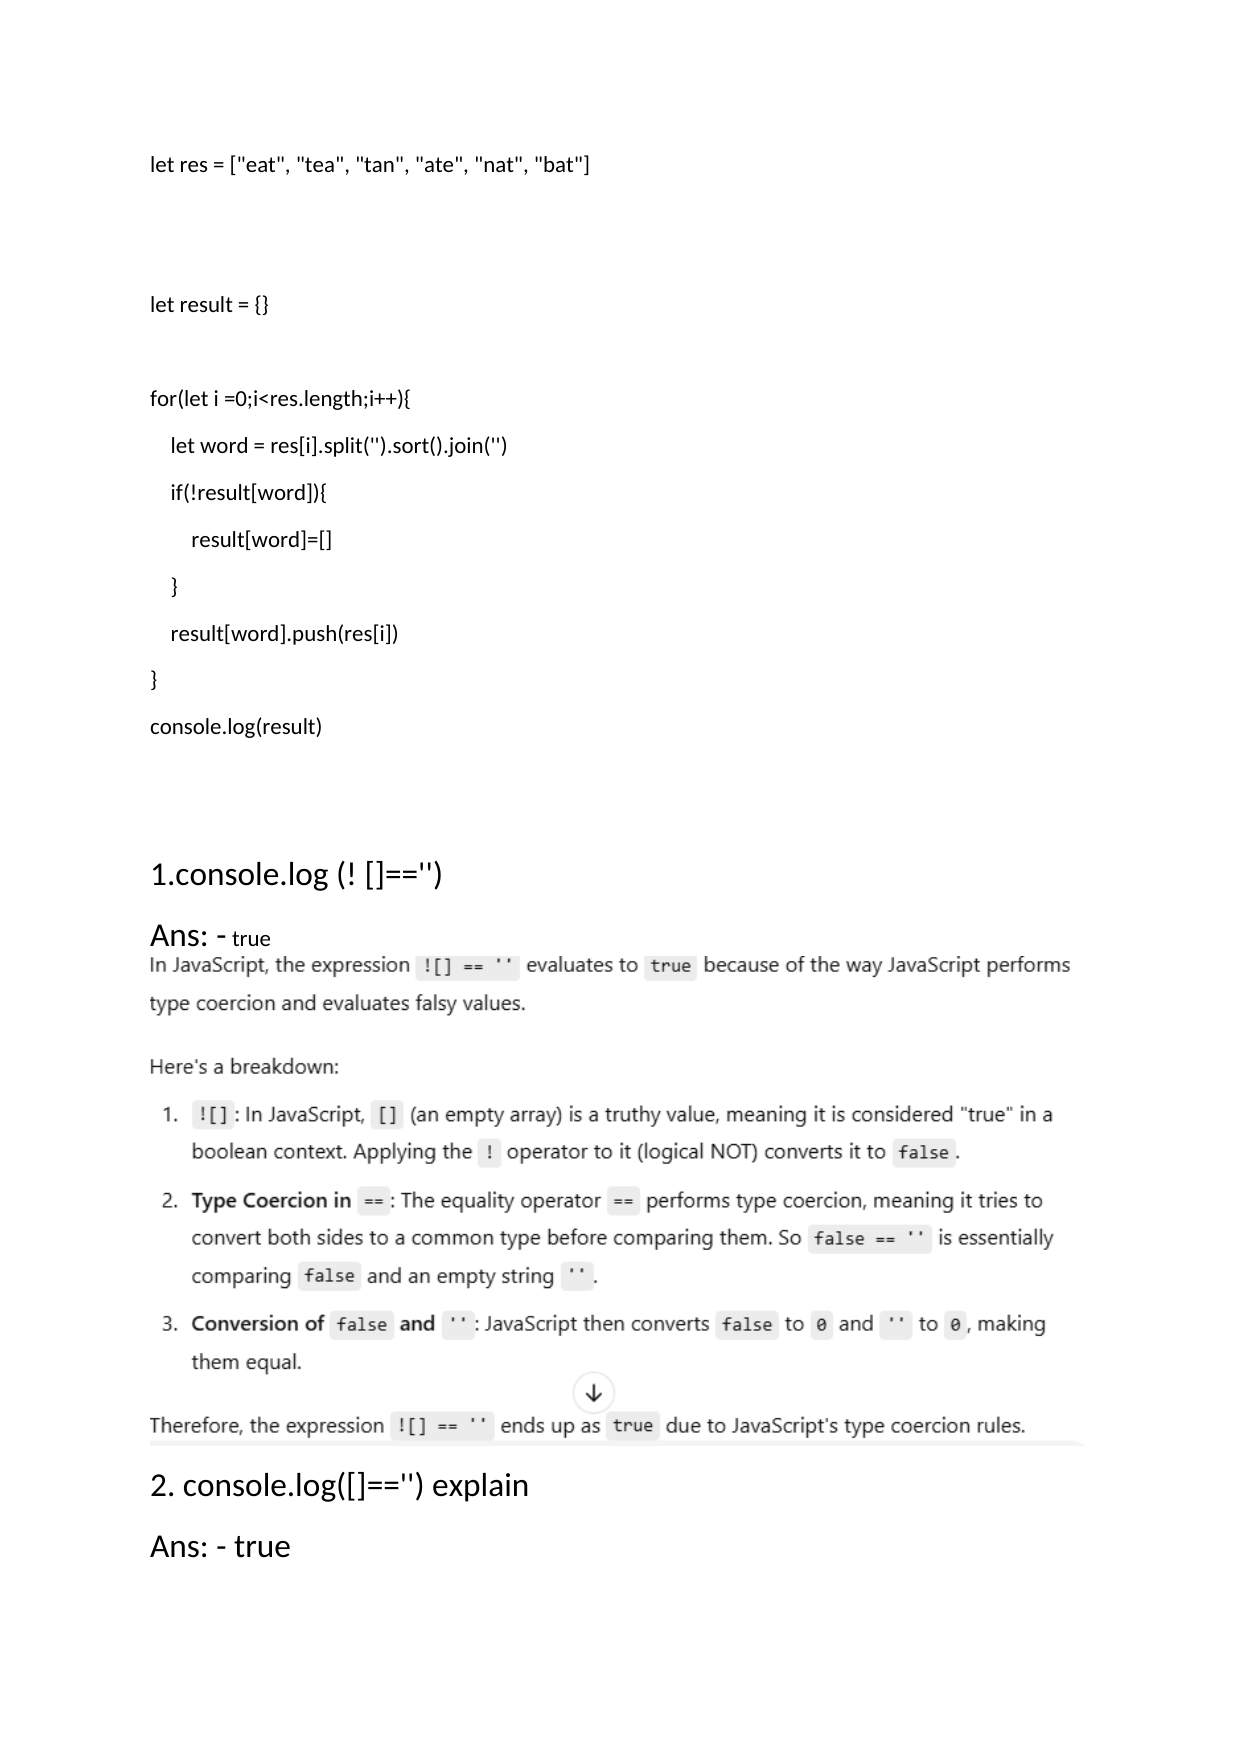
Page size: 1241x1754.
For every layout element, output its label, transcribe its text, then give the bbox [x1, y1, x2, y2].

text let word = res[i].split('').sort().join('') [150, 431, 1090, 459]
text result[word].push(res[i]) [150, 619, 1090, 647]
text if(!result[word]){ [150, 478, 1090, 506]
text Ans: - true [150, 1525, 1090, 1565]
text 1.console.log (! []=='') [150, 853, 1090, 894]
text console.log(result) [150, 712, 1090, 741]
text } [150, 572, 1090, 600]
text } [150, 666, 1090, 694]
text 2. console.log([]=='') explain [150, 1464, 1090, 1505]
text Ans: - true [150, 914, 1090, 956]
text let result = {} [150, 291, 1090, 319]
text result[word]=[] [150, 525, 1090, 553]
text for(let i =0;i<res.length;i++){ [150, 384, 1090, 412]
picture [150, 956, 1091, 1446]
text let res = ["eat", "tea", "tan", "ate", "nat", "bat"] [150, 150, 1090, 178]
